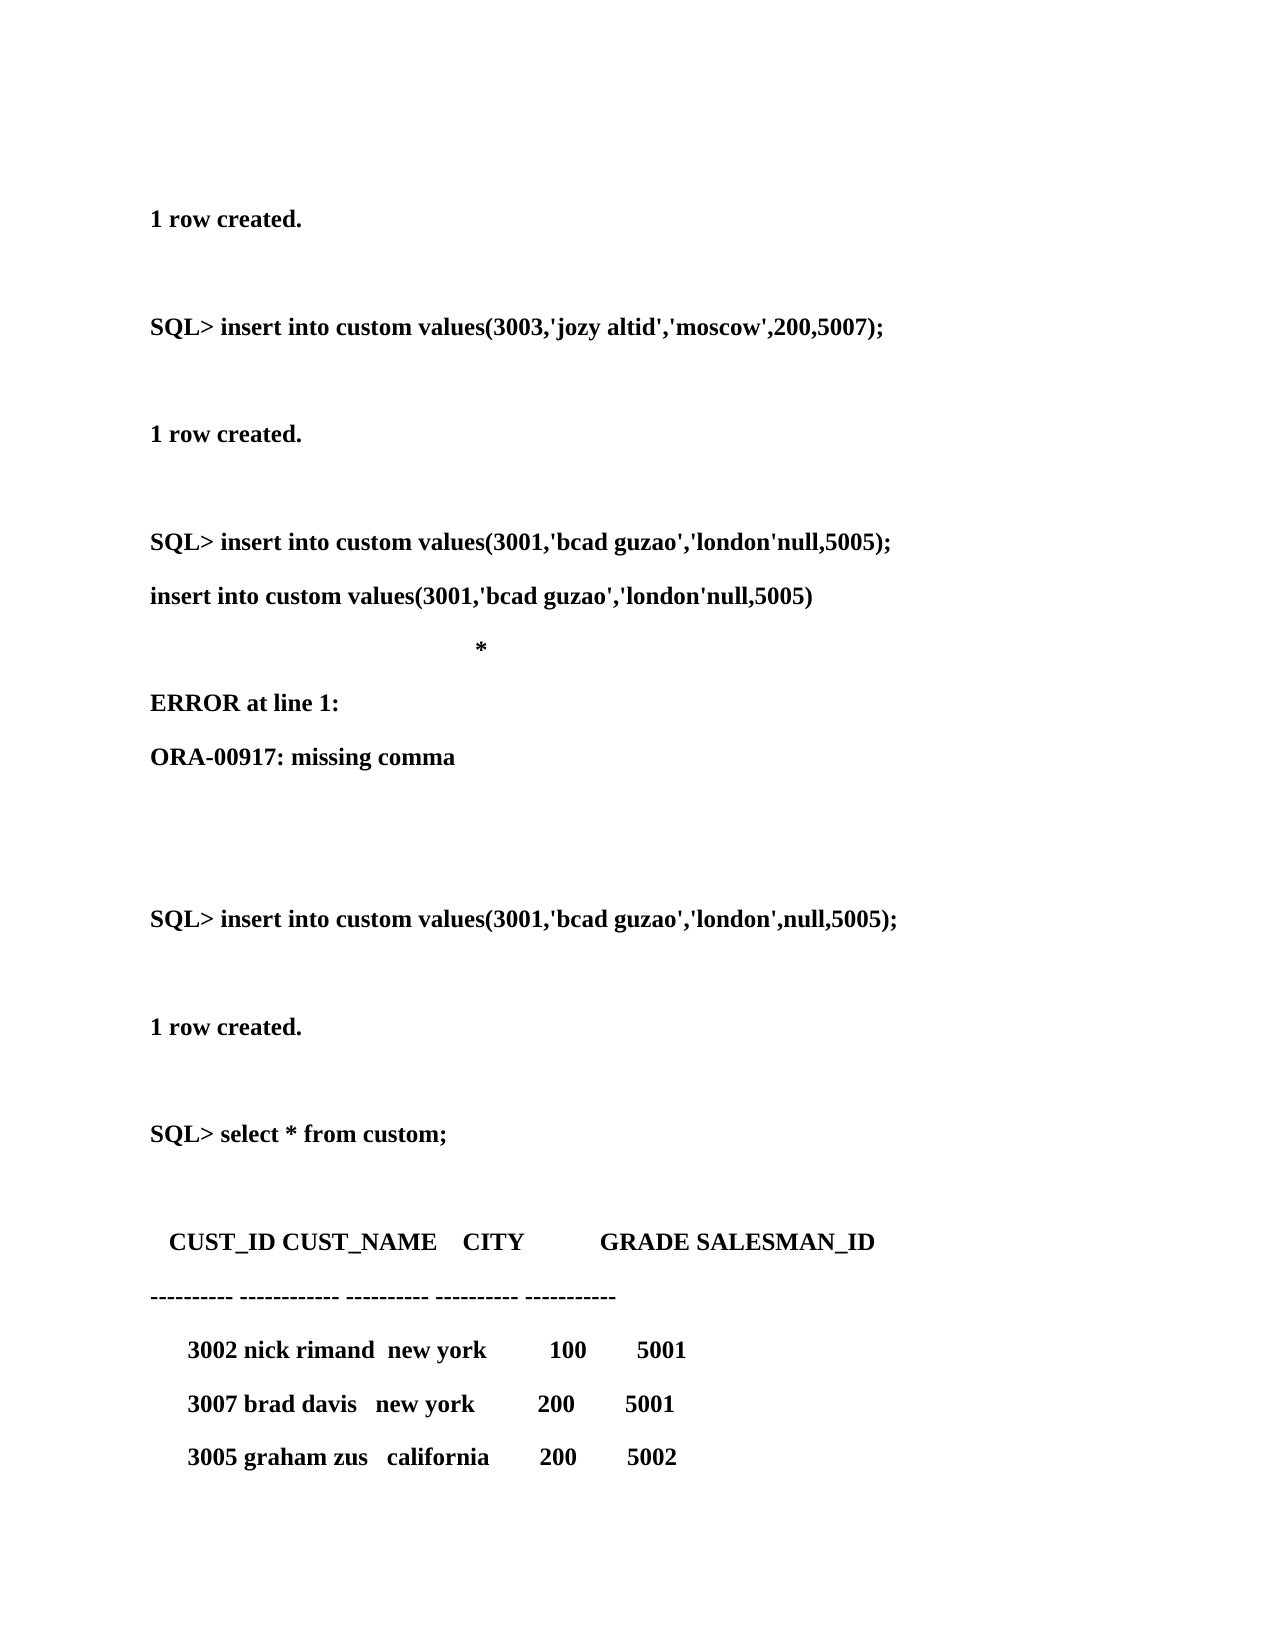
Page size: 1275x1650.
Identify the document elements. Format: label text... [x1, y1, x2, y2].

text ERROR at line 1: [150, 688, 1125, 717]
text 1 row created. [150, 1012, 1125, 1040]
text 1 row created. [150, 419, 1125, 448]
text ---------- ------------ ---------- ---------- ----------- [150, 1281, 1125, 1310]
text SQL> insert into custom values(3003,'jozy altid','moscow',200,5007); [150, 312, 1125, 340]
text SQL> select * from custom; [150, 1119, 1125, 1148]
text insert into custom values(3001,'bcad guzao','london'null,5005) [150, 581, 1125, 609]
text 3002 nick rimand new york 100 5001 [150, 1335, 1125, 1363]
text CUST_ID CUST_NAME CITY GRADE SALESMAN_ID [150, 1227, 1125, 1256]
text 1 row created. [150, 204, 1125, 233]
text SQL> insert into custom values(3001,'bcad guzao','london'null,5005); [150, 527, 1125, 556]
text 3005 graham zus california 200 5002 [150, 1442, 1125, 1471]
text * [150, 635, 1125, 663]
text 3007 brad davis new york 200 5001 [150, 1389, 1125, 1417]
text ORA-00917: missing comma [150, 742, 1125, 771]
text SQL> insert into custom values(3001,'bcad guzao','london',null,5005); [150, 904, 1125, 933]
